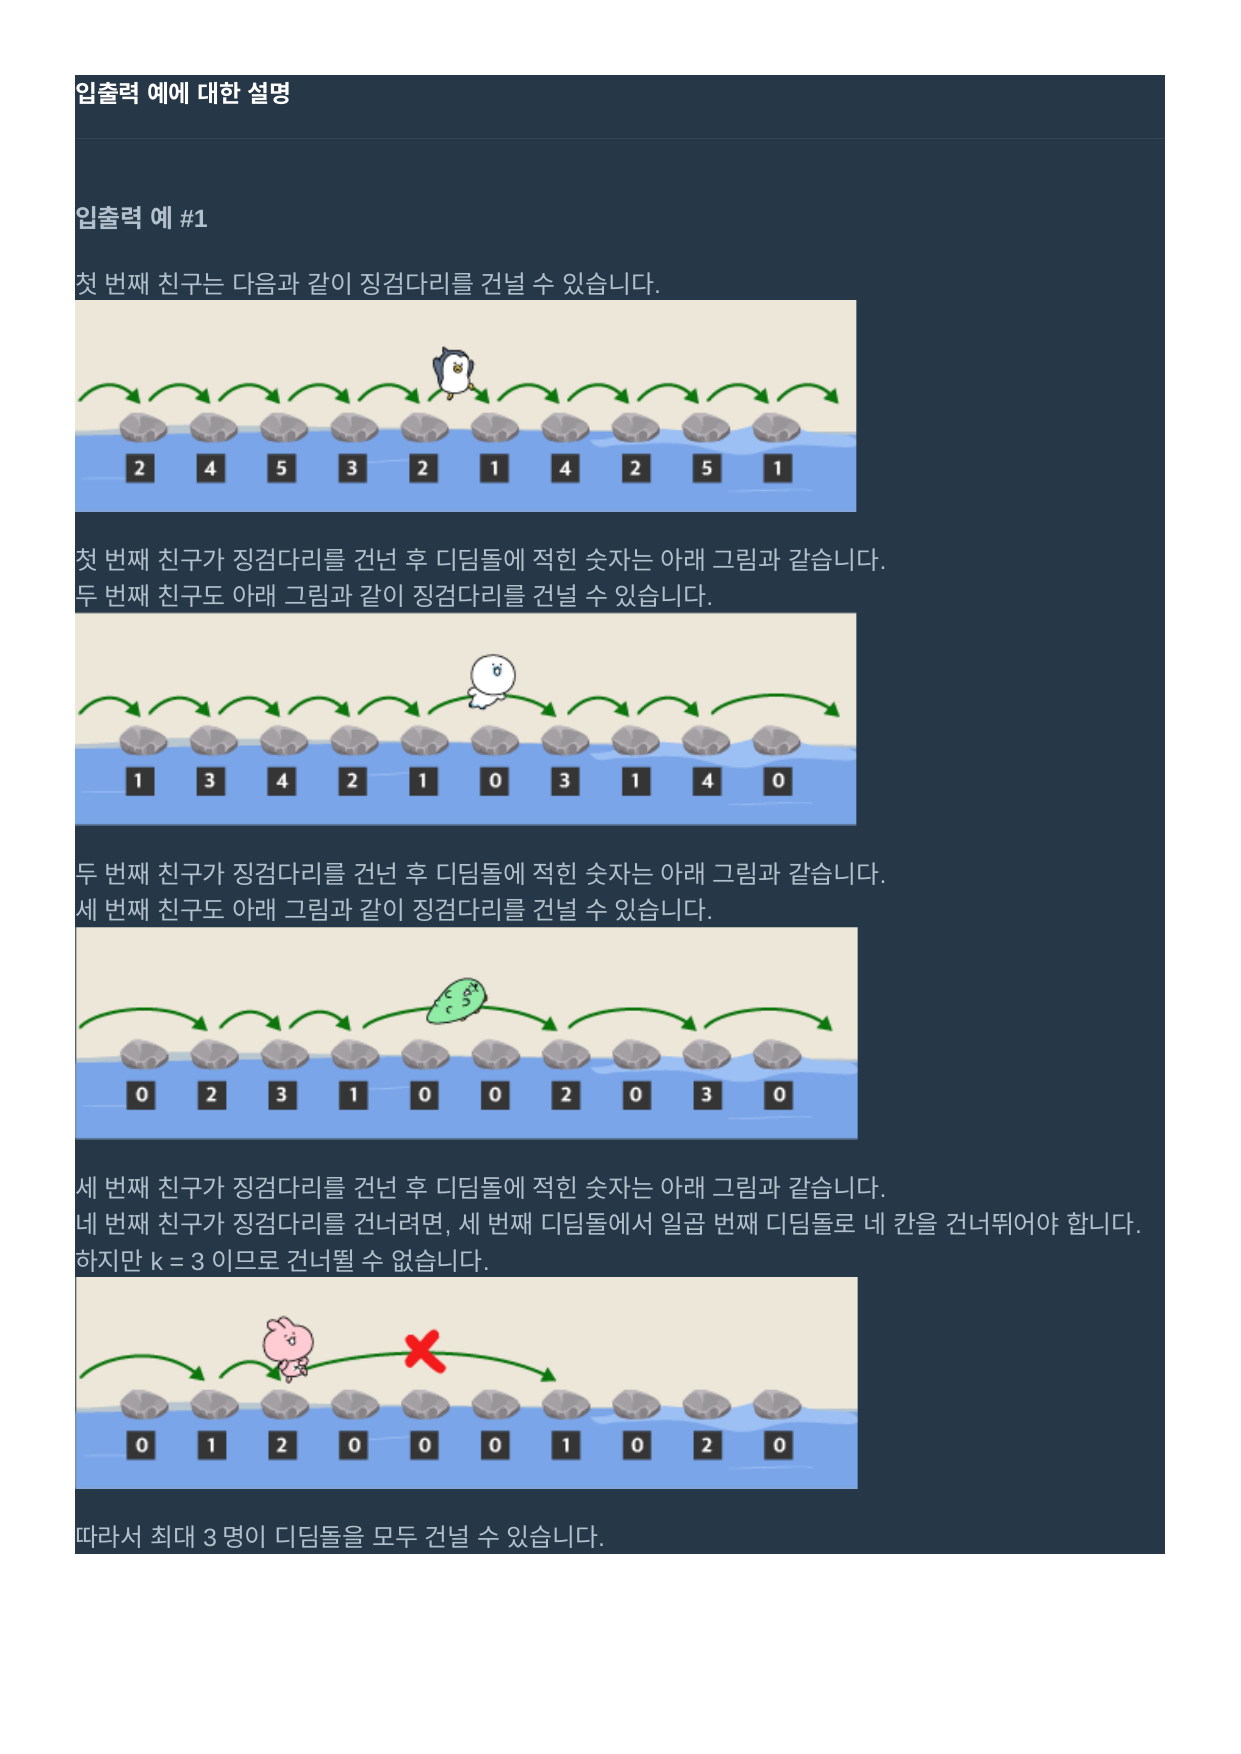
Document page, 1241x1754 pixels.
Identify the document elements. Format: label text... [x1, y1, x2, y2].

picture [75, 300, 857, 512]
picture [75, 1277, 858, 1489]
text 따라서 최대 3명이 디딤돌을 모두 건널 수 있습니다. [75, 1518, 1165, 1554]
subtitle 입출력 예에 대한 설명 [75, 75, 1165, 110]
picture [75, 612, 857, 826]
text 입출력 예 #1 [75, 199, 1165, 235]
picture [75, 927, 858, 1140]
